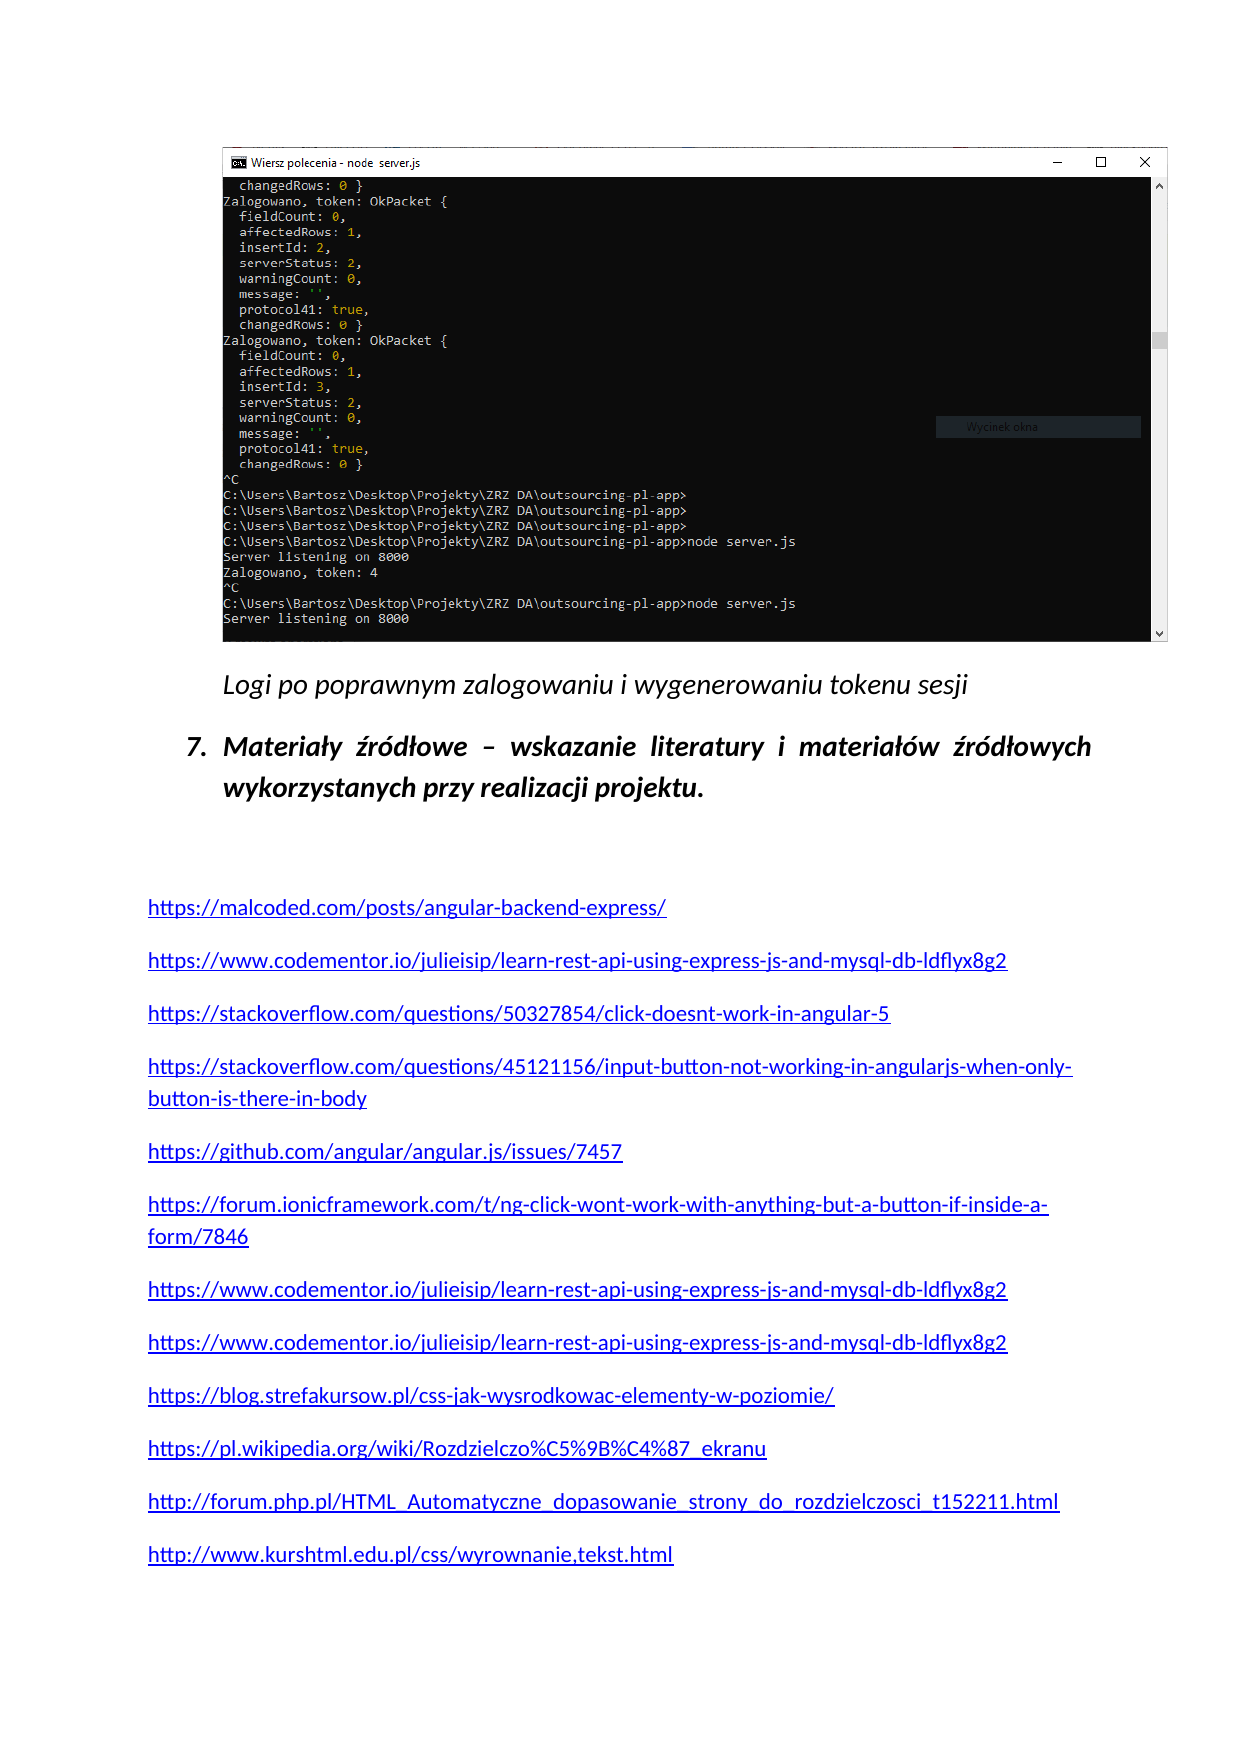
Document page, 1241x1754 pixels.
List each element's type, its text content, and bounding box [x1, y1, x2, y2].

text https://pl.wikipedia.org/wiki/Rozdzielczo%C5%9B%C4%87_ekranu [148, 1434, 1093, 1462]
text https://www.codementor.io/julieisip/learn-rest-api-using-express-js-and-mysql-db-ldflyx8g2 [148, 946, 1093, 974]
text https://www.codementor.io/julieisip/learn-rest-api-using-express-js-and-mysql-db-ldflyx8g2 [148, 1275, 1093, 1303]
text http://www.kurshtml.edu.pl/css/wyrownanie,tekst.html [148, 1540, 1093, 1568]
text Logi po poprawnym zalogowaniu i wygenerowaniu tokenu sesji [223, 666, 1093, 702]
picture [222, 147, 1168, 642]
text http://forum.php.pl/HTML_Automatyczne_dopasowanie_strony_do_rozdzielczosci_t152211.html [148, 1487, 1093, 1515]
text https://stackoverflow.com/questions/45121156/input-button-not-working-in-angularjs-when-only-button-is-there-in-body [148, 1052, 1093, 1112]
text https://stackoverflow.com/questions/50327854/click-doesnt-work-in-angular-5 [148, 999, 1093, 1027]
text https://github.com/angular/angular.js/issues/7457 [148, 1137, 1093, 1165]
list Materiały źródłowe – wskazanie literatury i materiałów źródłowych wykorzystanych przy realizacji projektu. [185, 728, 1093, 805]
text https://forum.ionicframework.com/t/ng-click-wont-work-with-anything-but-a-button-if-inside-a-form/7846 [148, 1190, 1093, 1250]
text https://www.codementor.io/julieisip/learn-rest-api-using-express-js-and-mysql-db-ldflyx8g2 [148, 1328, 1093, 1356]
text https://malcoded.com/posts/angular-backend-express/ [148, 893, 1093, 921]
text https://blog.strefakursow.pl/css-jak-wysrodkowac-elementy-w-poziomie/ [148, 1381, 1093, 1409]
